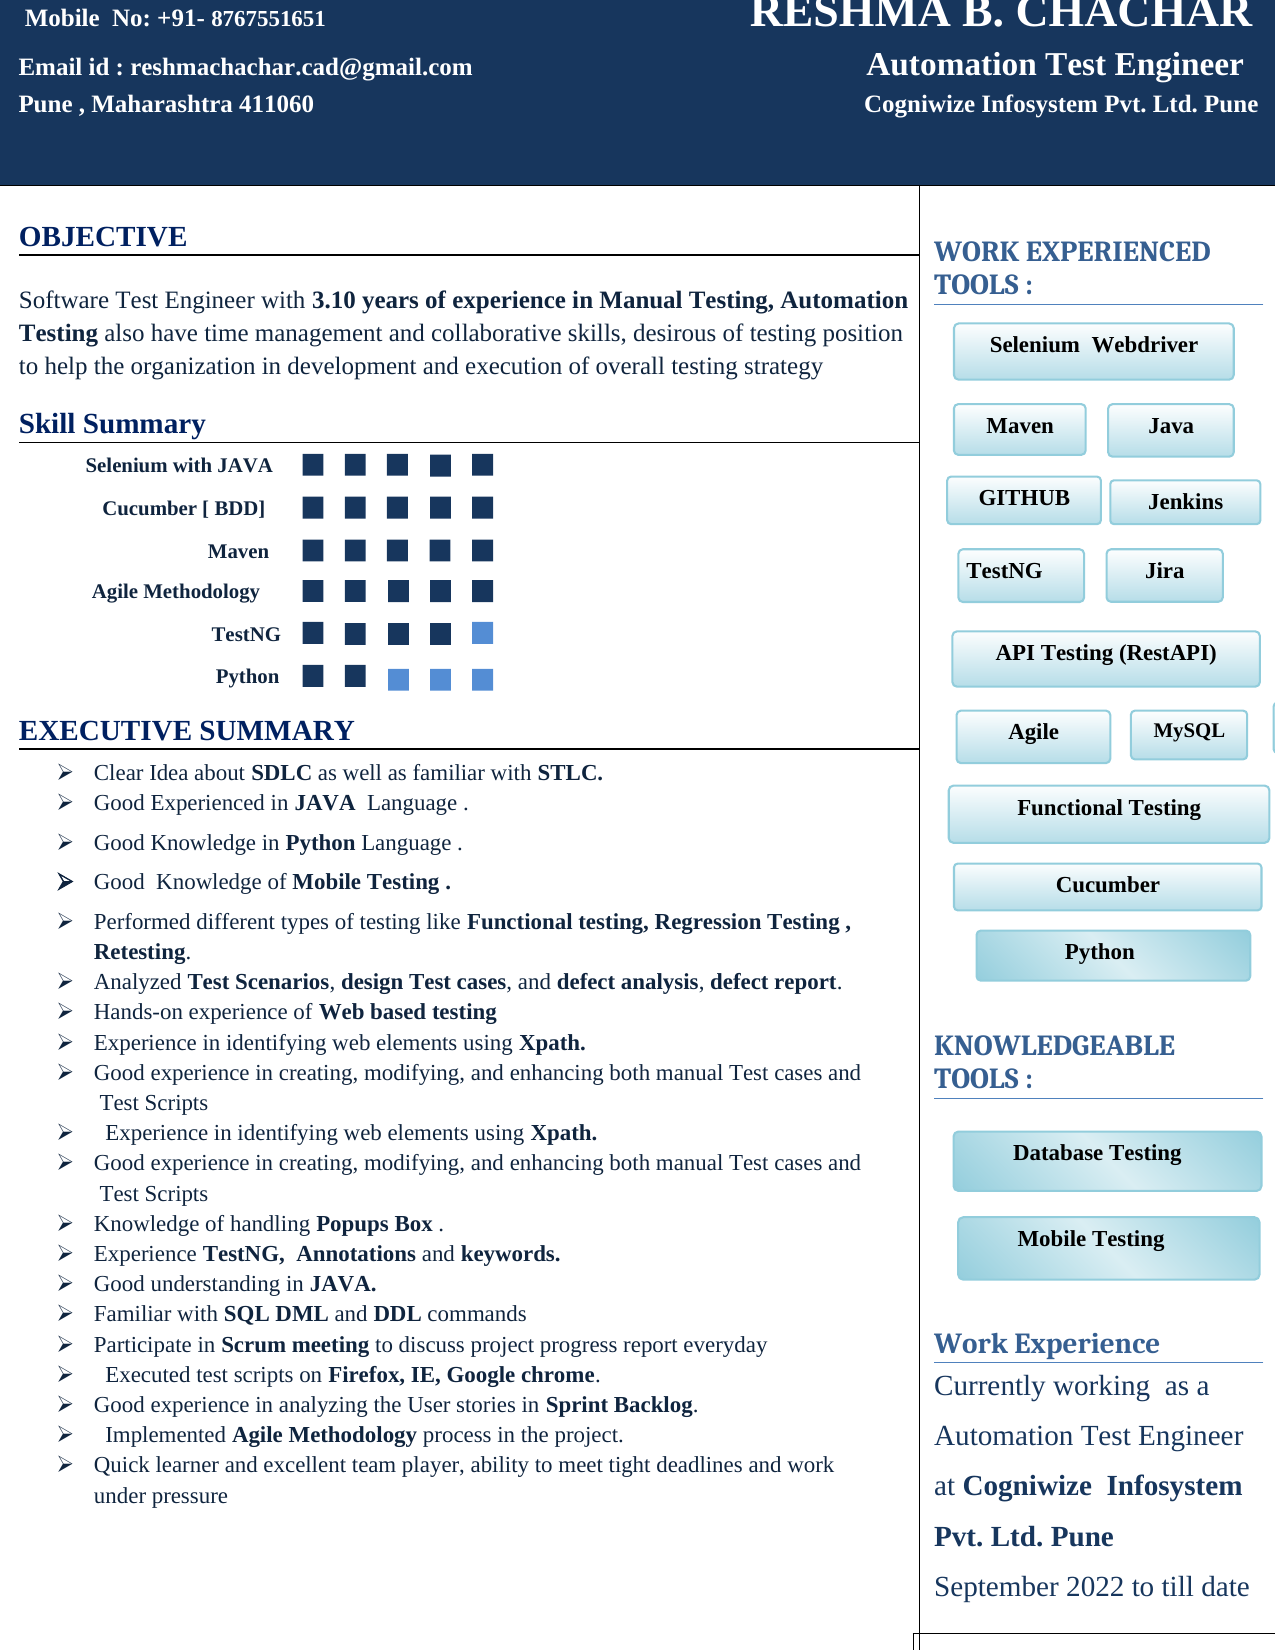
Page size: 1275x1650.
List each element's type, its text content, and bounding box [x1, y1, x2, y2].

list Good experience in creating, modifying, and enhancing both manual Test cases and [56, 1149, 919, 1176]
list Experience in identifying web elements using Xpath. [56, 1119, 919, 1146]
list Retesting. [94, 938, 919, 964]
list Good experience in creating, modifying, and enhancing both manual Test cases and [56, 1059, 919, 1085]
table_header Selenium with JAVA [8, 454, 292, 496]
list Good Knowledge in Python Language . [56, 829, 919, 855]
table_cell [461, 579, 562, 622]
list Executed test scripts on Firefox, IE, Google chrome. [56, 1361, 919, 1387]
list Quick learner and excellent team player, ability to meet tight deadlines and work [56, 1452, 919, 1478]
table_header [419, 454, 461, 496]
table_cell [292, 665, 334, 707]
list under pressure [94, 1482, 919, 1508]
text Testing also have time management and collaborative skills, desirous of testing position [19, 318, 919, 347]
table_cell [377, 622, 419, 664]
table_cell [292, 622, 334, 664]
list Participate in Scrum meeting to discuss project progress report everyday [56, 1331, 919, 1357]
list Familiar with SQL DML and DDL commands [56, 1301, 919, 1327]
table_cell [335, 665, 377, 707]
list Experience in identifying web elements using Xpath. [56, 1029, 919, 1055]
table_cell [419, 622, 461, 664]
table_cell [419, 539, 461, 579]
list Good experience in analyzing the User stories in Sprint Backlog. [56, 1391, 919, 1417]
list Implemented Agile Methodology process in the project. [56, 1421, 919, 1448]
list Test Scripts [37, 1089, 919, 1115]
table_cell [461, 496, 562, 539]
list Clear Idea about SDLC as well as familiar with STLC. [56, 759, 919, 786]
table_cell TestNG [8, 622, 292, 664]
table_cell [377, 496, 419, 539]
list Knowledge of handling Popups Box . [56, 1210, 919, 1236]
table_cell [461, 665, 562, 707]
table_cell [419, 579, 461, 622]
text to help the organization in development and execution of overall testing strategy [19, 351, 919, 379]
table_cell [419, 496, 461, 539]
text EXECUTIVE SUMMARY [19, 713, 919, 748]
table_header [461, 454, 562, 496]
table_cell [292, 579, 334, 622]
table_cell Maven [8, 539, 292, 579]
list Test Scripts [94, 1180, 919, 1206]
table_cell [292, 539, 334, 579]
list Analyzed Test Scenarios, design Test cases, and defect analysis, defect report. [56, 968, 919, 994]
table_cell [461, 539, 562, 579]
table_cell Agile Methodology [8, 579, 292, 622]
table_cell [335, 539, 377, 579]
text Skill Summary [19, 406, 919, 442]
list Good Experienced in JAVA Language . [56, 789, 919, 816]
text OBJECTIVE [19, 219, 919, 254]
table_cell [292, 496, 334, 539]
table_cell [335, 622, 377, 664]
table_header [292, 454, 334, 496]
table_cell [335, 579, 377, 622]
table_cell [377, 665, 419, 707]
text Software Test Engineer with 3.10 years of experience in Manual Testing, Automation [19, 285, 919, 313]
table_header [377, 454, 419, 496]
table_cell [461, 622, 562, 664]
table_header [335, 454, 377, 496]
list Performed different types of testing like Functional testing, Regression Testing , [56, 908, 919, 934]
list Hands-on experience of Web based testing [56, 998, 919, 1025]
table_cell [377, 579, 419, 622]
table_cell [335, 496, 377, 539]
list Experience TestNG, Annotations and keywords. [56, 1240, 919, 1266]
table_cell [377, 539, 419, 579]
list Good Knowledge of Mobile Testing . [56, 868, 919, 895]
list Good understanding in JAVA. [56, 1270, 919, 1297]
table_cell Python [8, 665, 292, 707]
table_cell Cucumber [ BDD] [8, 496, 292, 539]
table_cell [419, 665, 461, 707]
